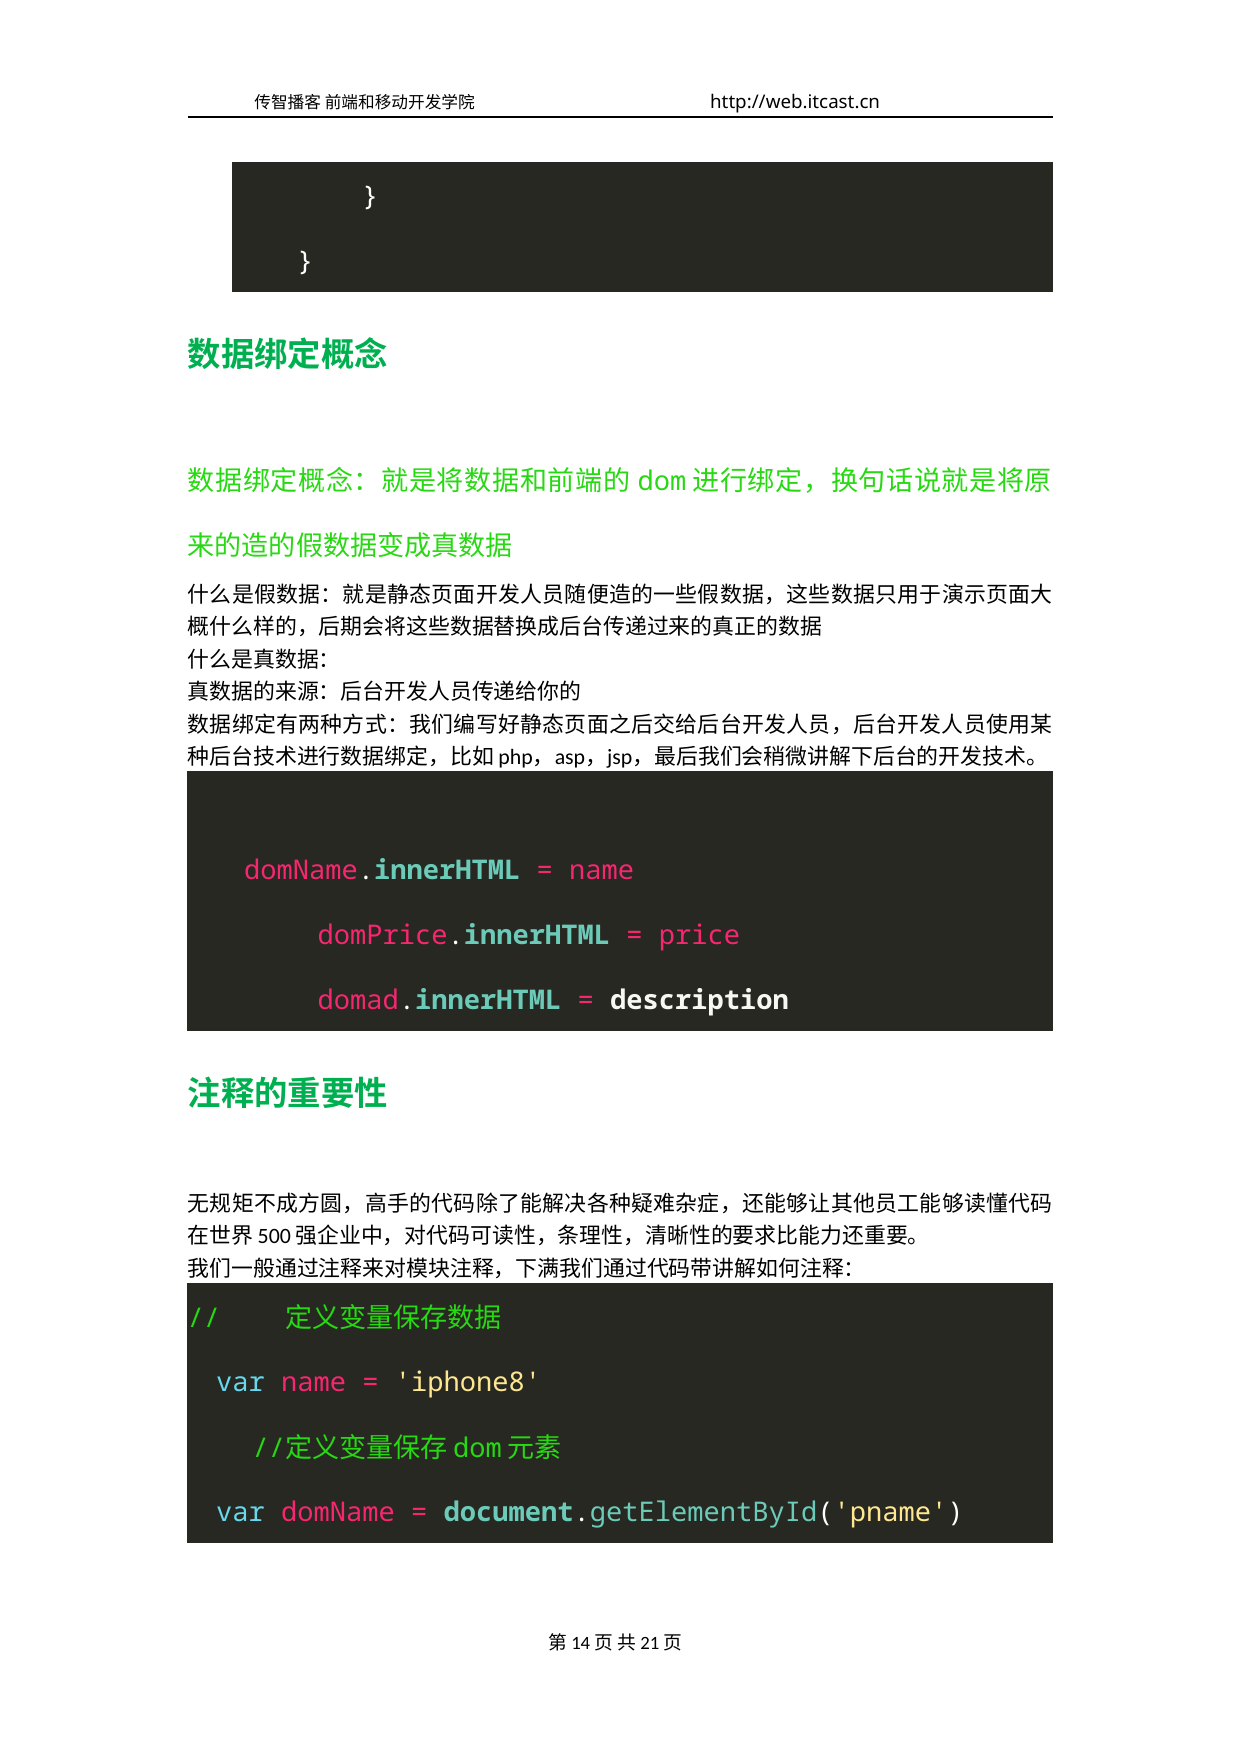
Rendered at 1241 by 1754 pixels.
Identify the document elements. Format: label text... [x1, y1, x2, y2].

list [232, 162, 1053, 292]
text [187, 1283, 1053, 1543]
text 数据绑定概念：就是将数据和前端的dom进行绑定，换句话说就是将原来的造的假数据变成真数据 什么是假数据：就是静态页面开发人员随便造的一些假数据，这些数据只用于演示页面大概什么样的，后期会将这些数据替换成后台传递过来的真正的数据 [187, 446, 1053, 641]
subtitle 注释的重要性 [187, 1058, 1053, 1123]
text 数据绑定有两种方式：我们编写好静态页面之后交给后台开发人员，后台开发人员使用某种后台技术进行数据绑定，比如php，asp，jsp，最后我们会稍微讲解下后台的开发技术。 [187, 706, 1053, 771]
text 无规矩不成方圆，高手的代码除了能解决各种疑难杂症，还能够让其他员工能够读懂代码，在世界500强企业中，对代码可读性，条理性，清晰性的要求比能力还重要。 [187, 1186, 1053, 1251]
text 真数据的来源：后台开发人员传递给你的 [187, 674, 1053, 706]
subtitle 数据绑定概念 [187, 319, 1053, 384]
text 我们一般通过注释来对模块注释，下满我们通过代码带讲解如何注释： [187, 1251, 1053, 1283]
text domName.innerHTML = name domPrice.innerHTML = price domad.innerHTML = description [187, 771, 1053, 1031]
text 什么是真数据： [187, 641, 1053, 674]
